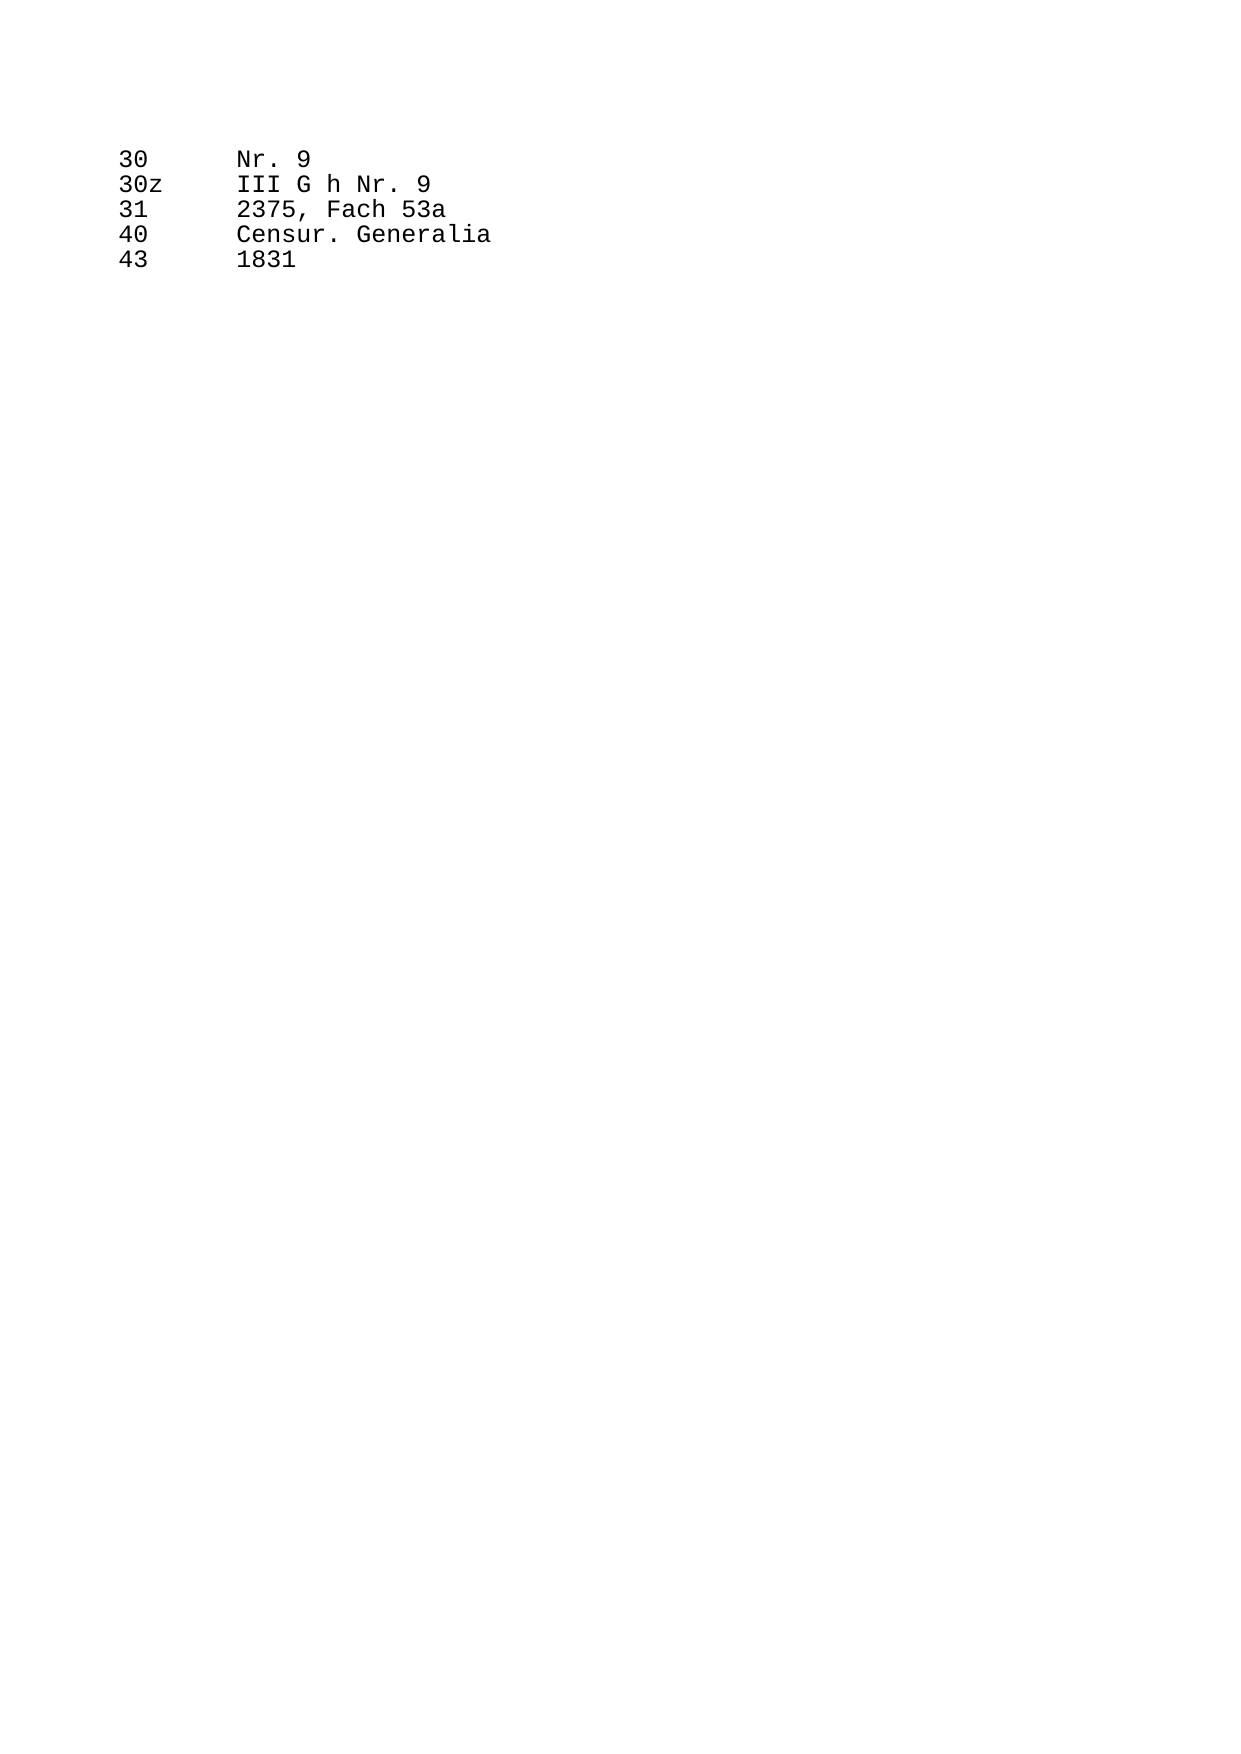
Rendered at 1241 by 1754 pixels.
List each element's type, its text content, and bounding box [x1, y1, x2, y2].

text 40 s[Censur]s. Generalia [118, 223, 1122, 248]
text 30 Nr. 9 [118, 148, 1122, 173]
text 43 1831 [118, 248, 1122, 273]
text 30z III G h Nr. 9 [118, 173, 1122, 198]
text 31 2375, Fach 53a [118, 198, 1122, 223]
